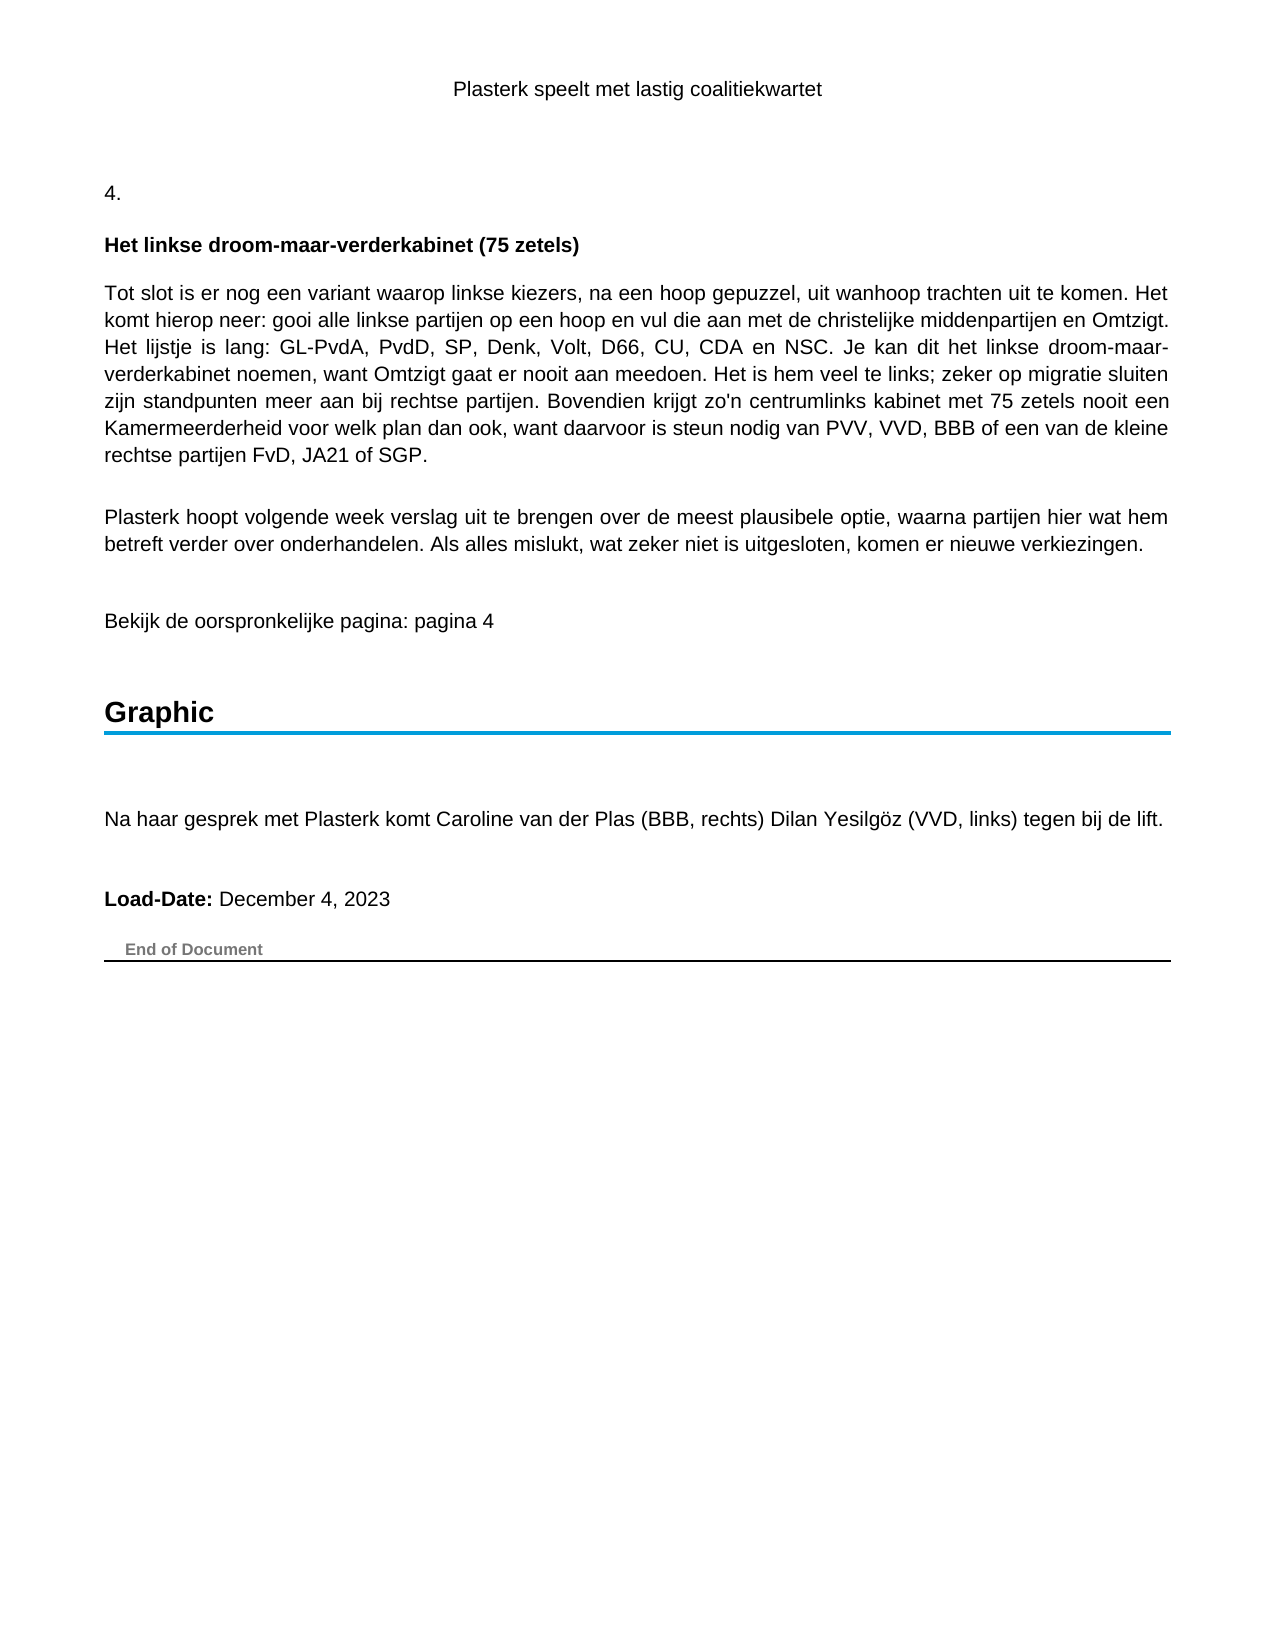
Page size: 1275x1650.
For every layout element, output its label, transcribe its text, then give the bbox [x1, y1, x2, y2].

text Load-Date: December 4, 2023 [104, 855, 1171, 911]
text Bekijk de oorspronkelijke pagina: pagina 4 [104, 606, 1171, 633]
text 4. [104, 177, 1171, 204]
text Het linkse droom-maar-verderkabinet (75 zetels) [104, 229, 1171, 256]
text Tot slot is er nog een variant waarop linkse kiezers, na een hoop gepuzzel, uit wanhoop trachten uit te komen. Het komt hierop neer: gooi alle linkse partijen op een hoop en vul die aan met de christelijke middenpartijen en Omtzigt. Het lijstje is lang: GL-PvdA, PvdD, SP, Denk, Volt, D66, CU, CDA en NSC. Je kan dit het linkse droom-maar-verderkabinet noemen, want Omtzigt gaat er nooit aan meedoen. Het is hem veel te links; zeker op migratie sluiten zijn standpunten meer aan bij rechtse partijen. Bovendien krijgt zo'n centrumlinks kabinet met 75 zetels nooit een Kamermeerderheid voor welk plan dan ook, want daarvoor is steun nodig van PVV, VVD, BBB of een van de kleine rechtse partijen FvD, JA21 of SGP. [104, 277, 1171, 467]
text Graphic [104, 658, 1171, 728]
text Plasterk hoopt volgende week verslag uit te brengen over de meest plausibele optie, waarna partijen hier wat hem betreft verder over onderhandelen. Als alles mislukt, wat zeker niet is uitgesloten, komen er nieuwe verkiezingen. [104, 502, 1171, 556]
text End of Document [125, 940, 1171, 959]
text Na haar gesprek met Plasterk komt Caroline van der Plas (BBB, rechts) Dilan Yesilgöz (VVD, links) tegen bij de lift. [104, 803, 1171, 830]
